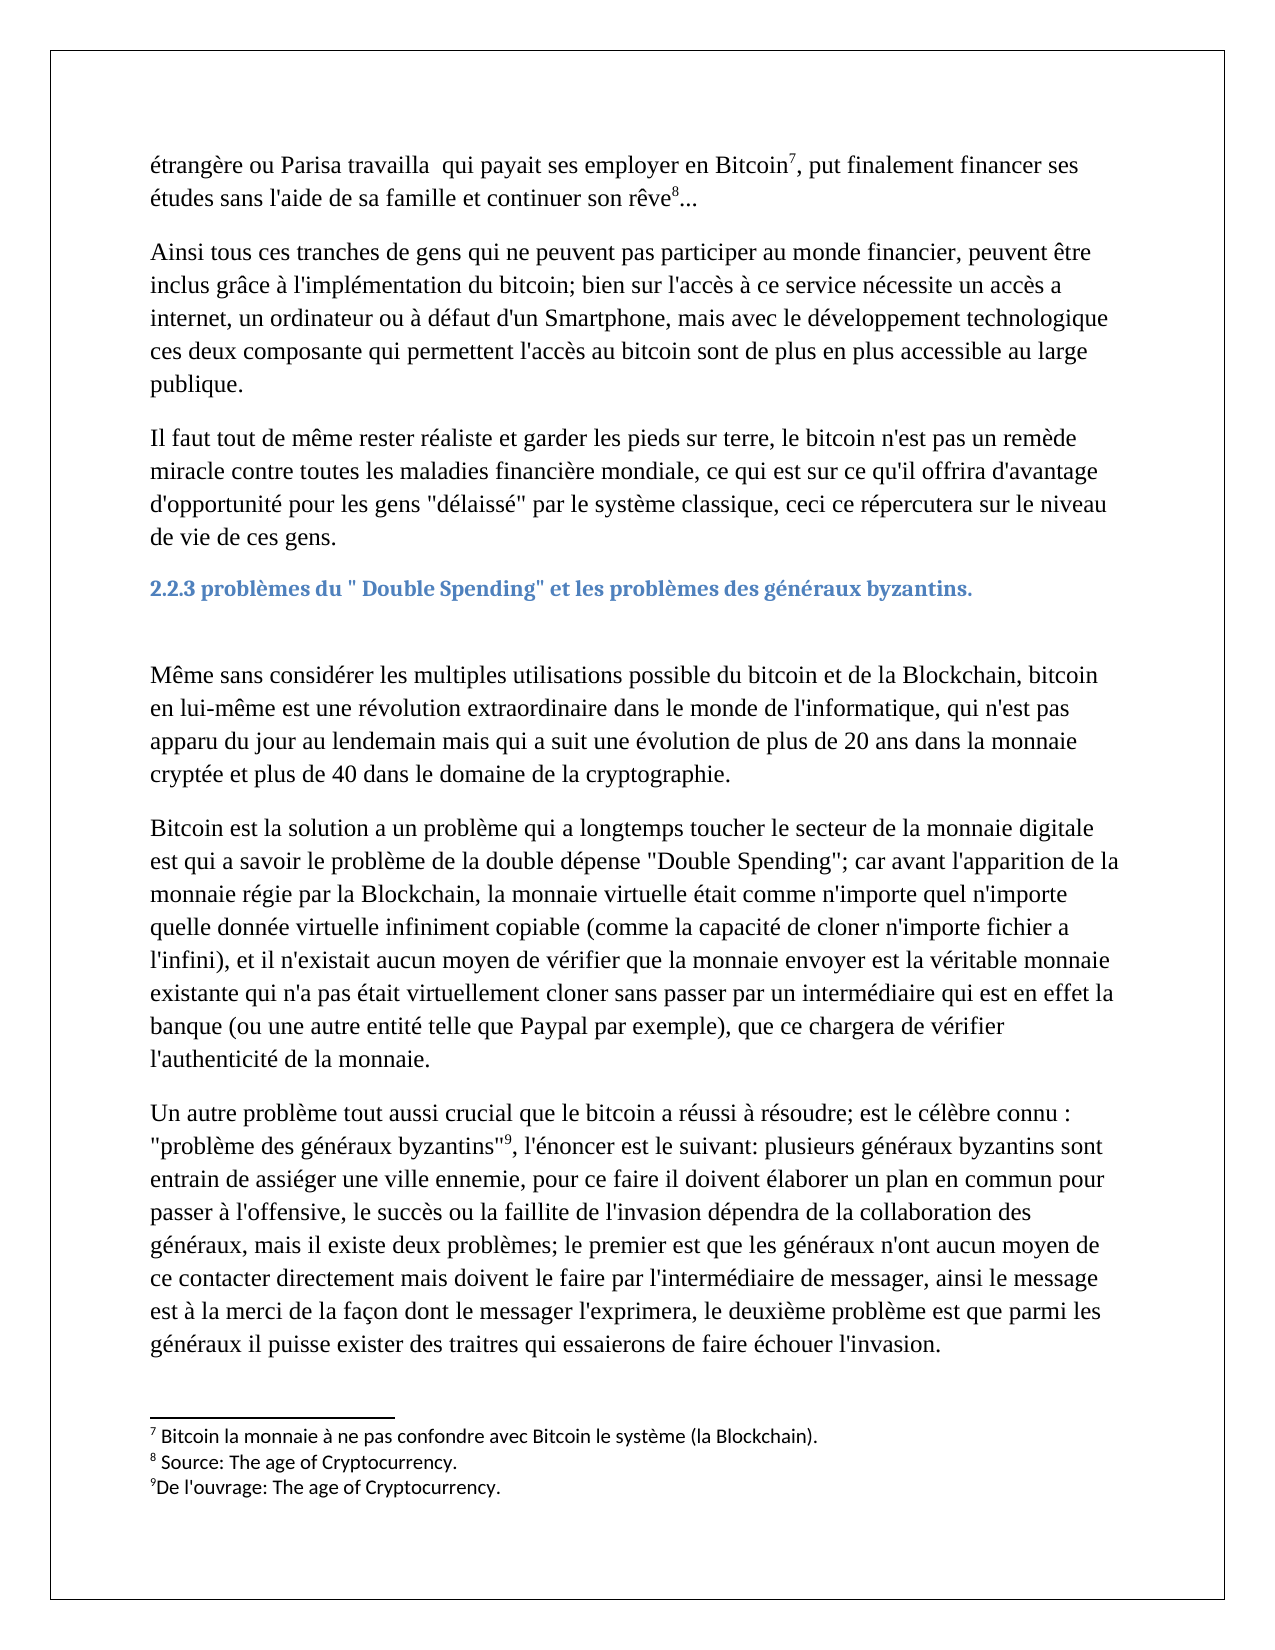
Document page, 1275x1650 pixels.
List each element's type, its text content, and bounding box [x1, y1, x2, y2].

text Même sans considérer les multiples utilisations possible du bitcoin et de la Blockchain, bitcoin en lui-même est une révolution extraordinaire dans le monde de l'informatique, qui n'est pas apparu du jour au lendemain mais qui a suit une évolution de plus de 20 ans dans la monnaie cryptée et plus de 40 dans le domaine de la cryptographie. [150, 660, 1125, 788]
text Bitcoin est la solution a un problème qui a longtemps toucher le secteur de la monnaie digitale est qui a savoir le problème de la double dépense "Double Spending"; car avant l'apparition de la monnaie régie par la Blockchain, la monnaie virtuelle était comme n'importe quel n'importe quelle donnée virtuelle infiniment copiable (comme la capacité de cloner n'importe fichier a l'infini), et il n'existait aucun moyen de vérifier que la monnaie envoyer est la véritable monnaie existante qui n'a pas était virtuellement cloner sans passer par un intermédiaire qui est en effet la banque (ou une autre entité telle que Paypal par exemple), que ce chargera de vérifier l'authenticité de la monnaie. [150, 813, 1125, 1073]
text Ainsi tous ces tranches de gens qui ne peuvent pas participer au monde financier, peuvent être inclus grâce à l'implémentation du bitcoin; bien sur l'accès à ce service nécessite un accès a internet, un ordinateur ou à défaut d'un Smartphone, mais avec le développement technologique ces deux composante qui permettent l'accès au bitcoin sont de plus en plus accessible au large publique. [150, 237, 1125, 398]
text Il faut tout de même rester réaliste et garder les pieds sur terre, le bitcoin n'est pas un remède miracle contre toutes les maladies financière mondiale, ce qui est sur ce qu'il offrira d'avantage d'opportunité pour les gens "délaissé" par le système classique, ceci ce répercutera sur le niveau de vie de ces gens. [150, 423, 1125, 551]
subtitle 2.2.3 problèmes du " Double Spending" et les problèmes des généraux byzantins. [150, 576, 1125, 602]
